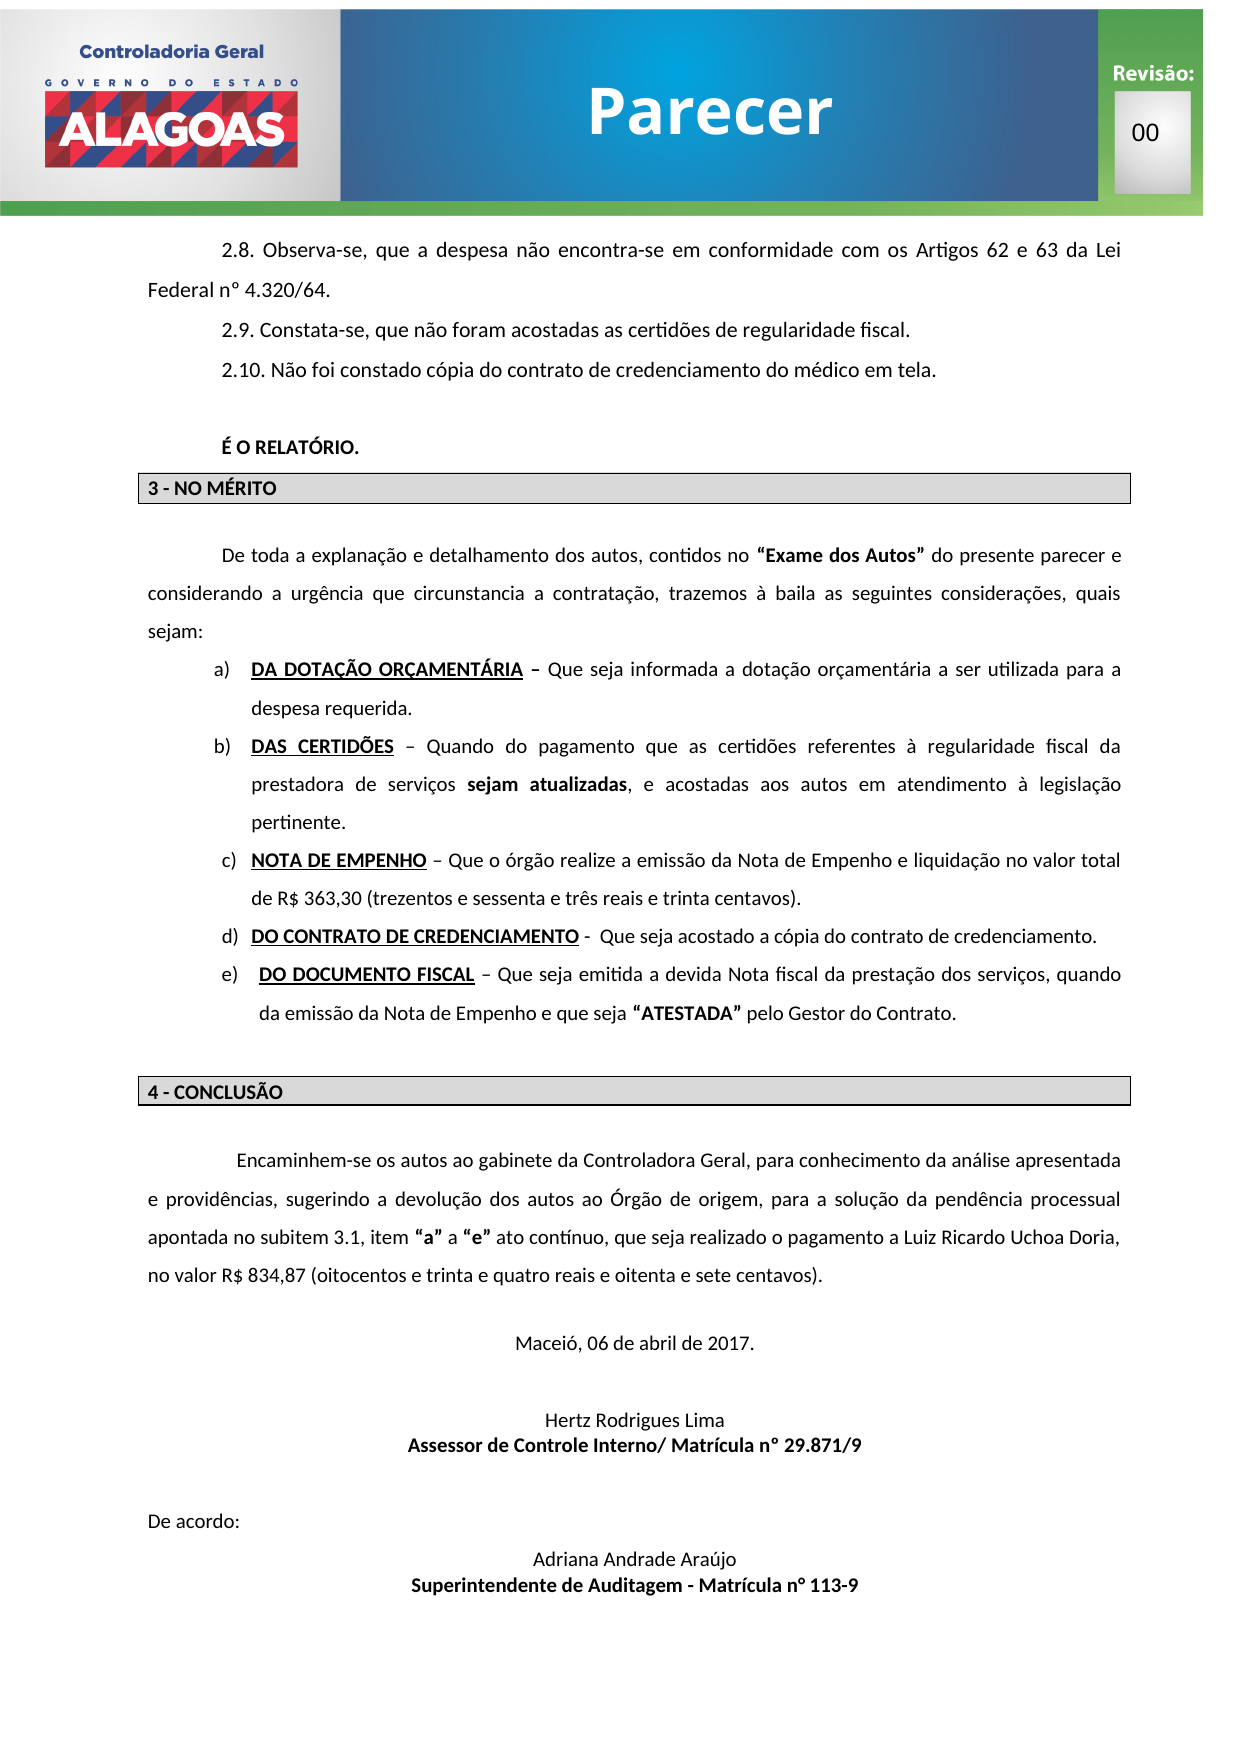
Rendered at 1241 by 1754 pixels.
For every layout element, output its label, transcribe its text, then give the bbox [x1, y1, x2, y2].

text Superintendente de Auditagem - Matrícula n° 113-9 [148, 1572, 1122, 1597]
picture [0, 9, 1204, 216]
list DA DOTAÇÃO ORÇAMENTÁRIA – Que seja informada a dotação orçamentária a ser utilizada para a despesa requerida. [214, 657, 1122, 720]
text 3 - NO MÉRITO [139, 474, 1130, 503]
list DO DOCUMENTO FISCAL – Que seja emitida a devida Nota fiscal da prestação dos serviços, quando da emissão da Nota de Empenho e que seja “atestada” pelo Gestor do Contrato. [221, 962, 1122, 1025]
text De acordo: [148, 1508, 1122, 1534]
list DAS CERTIDÕES – Quando do pagamento que as certidões referentes à regularidade fiscal da prestadora de serviços sejam atualizadas, e acostadas aos autos em atendimento à legislação pertinente. [214, 733, 1122, 834]
text Maceió, 06 de abril de 2017. [148, 1331, 1122, 1356]
text Encaminhem-se os autos ao gabinete da Controladora Geral, para conhecimento da análise apresentada e providências, sugerindo a devolução dos autos ao Órgão de origem, para a solução da pendência processual apontada no subitem 3.1, item “a” a “e” ato contínuo, que seja realizado o pagamento a Luiz Ricardo Uchoa Doria, no valor R$ 834,87 (oitocentos e trinta e quatro reais e oitenta e sete centavos). [148, 1148, 1122, 1287]
text De toda a explanação e detalhamento dos autos, contidos no “Exame dos Autos” do presente parecer e considerando a urgência que circunstancia a contratação, trazemos à baila as seguintes considerações, quais sejam: [148, 542, 1122, 644]
text Assessor de Controle Interno/ Matrícula nº 29.871/9 [148, 1432, 1122, 1458]
text 2.9. Constata-se, que não foram acostadas as certidões de regularidade fiscal. [148, 316, 1122, 343]
list DO CONTRATO DE CREDENCIAMENTO - Que seja acostado a cópia do contrato de credenciamento. [222, 923, 1122, 949]
text 2.10. Não foi constado cópia do contrato de credenciamento do médico em tela. [148, 356, 1122, 383]
text É O RELATÓRIO. [148, 434, 1122, 460]
text 4 - CONCLUSÃO [139, 1077, 1130, 1104]
text Adriana Andrade Araújo [148, 1547, 1122, 1572]
list NOTA DE EMPENHO – Que o órgão realize a emissão da Nota de Empenho e liquidação no valor total de R$ 363,30 (trezentos e sessenta e três reais e trinta centavos). [222, 847, 1122, 911]
text Hertz Rodrigues Lima [148, 1407, 1122, 1432]
text 2.8. Observa-se, que a despesa não encontra-se em conformidade com os Artigos 62 e 63 da Lei Federal nº 4.320/64. [148, 236, 1122, 303]
